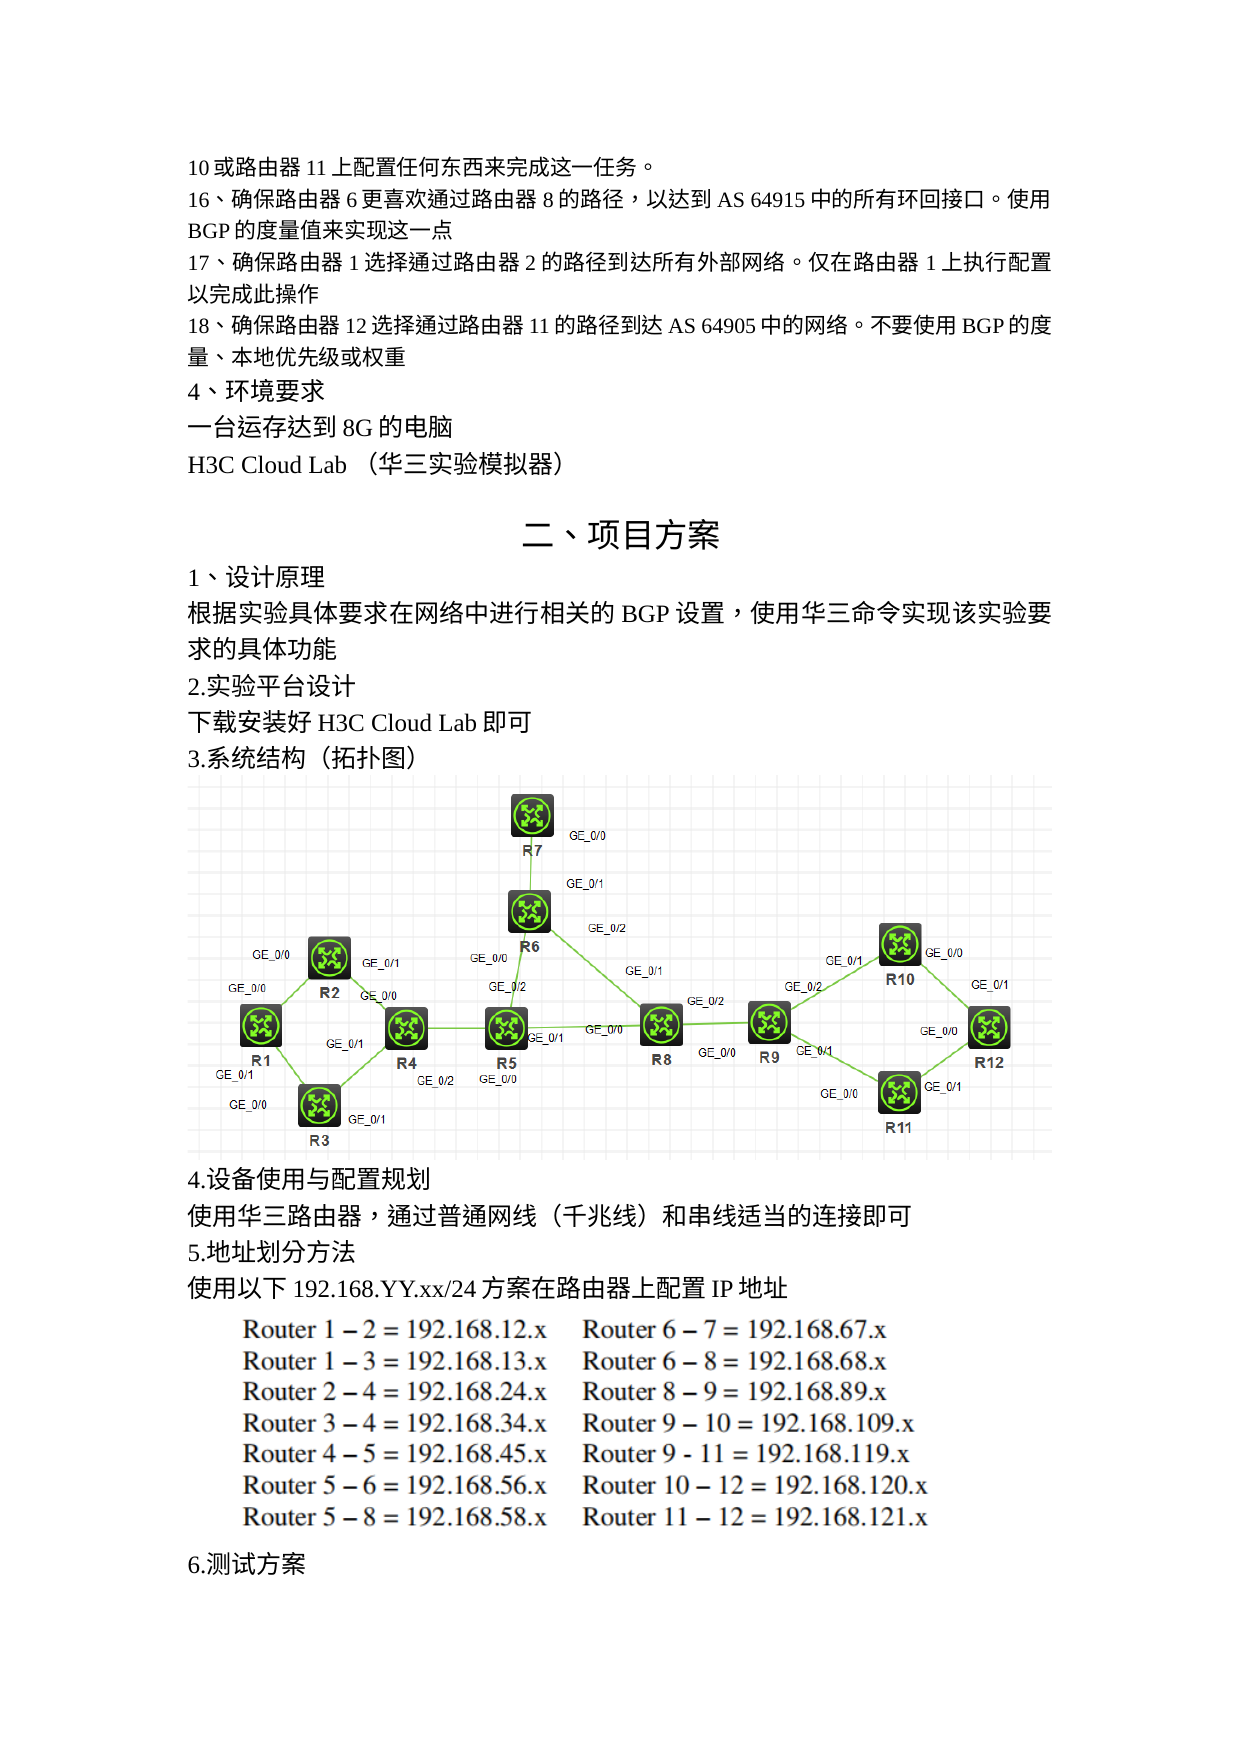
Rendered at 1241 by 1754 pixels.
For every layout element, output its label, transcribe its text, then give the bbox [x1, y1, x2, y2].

text 4、环境要求 [187, 372, 1053, 408]
list 系统结构（拓扑图） [187, 739, 1053, 775]
picture [187, 775, 1052, 1160]
list 实验平台设计 [187, 666, 1053, 702]
text 使用华三路由器，通过普通网线（千兆线）和串线适当的连接即可 [187, 1196, 1053, 1232]
text 根据实验具体要求在网络中进行相关的BGP设置，使用华三命令实现该实验要求的具体功能 [187, 594, 1053, 666]
text 18、确保路由器12选择通过路由器11的路径到达AS 64905中的网络。不要使用BGP的度量、本地优先级或权重 [187, 308, 1053, 372]
text 使用以下192.168.YY.xx/24方案在路由器上配置IP地址 [187, 1268, 1053, 1305]
list 设备使用与配置规划 [187, 1160, 1053, 1196]
text 二、项目方案 [187, 509, 1053, 557]
picture [187, 1304, 1052, 1545]
text 16、确保路由器6更喜欢通过路由器8的路径，以达到AS 64915中的所有环回接口。使用BGP的度量值来实现这一点 [187, 182, 1053, 245]
text H3C Cloud Lab （华三实验模拟器） [187, 444, 1053, 480]
list 地址划分方法 [187, 1232, 1053, 1268]
list 测试方案 [187, 1545, 1053, 1581]
text 1、设计原理 [187, 557, 1053, 594]
text 一台运存达到8G的电脑 [187, 408, 1053, 444]
text 17、确保路由器1选择通过路由器2的路径到达所有外部网络。仅在路由器1上执行配置以完成此操作 [187, 245, 1053, 308]
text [187, 150, 1053, 182]
text 下载安装好H3C Cloud Lab即可 [187, 702, 1053, 739]
